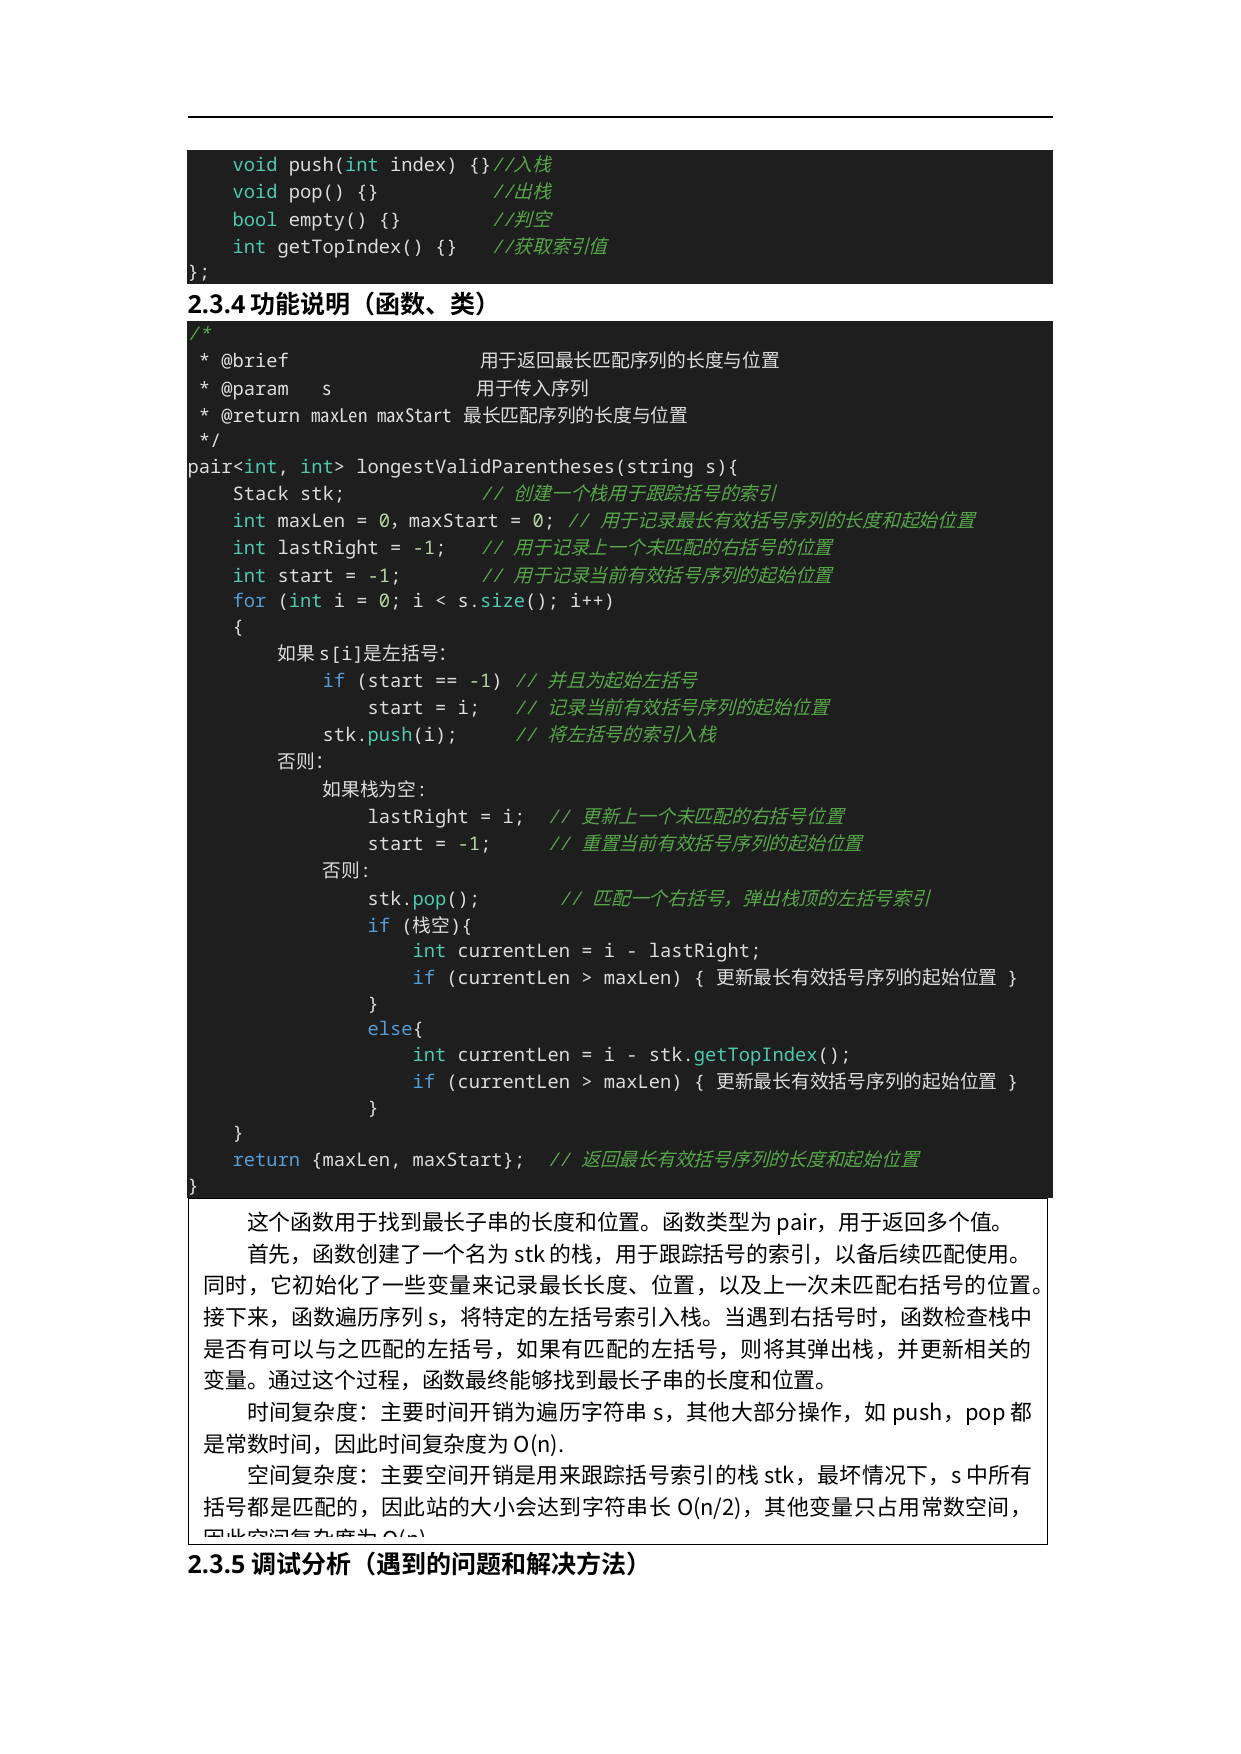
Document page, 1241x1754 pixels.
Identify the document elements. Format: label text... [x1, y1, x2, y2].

text int lastRight = -1; // 用于记录上一个未匹配的右括号的位置 [187, 533, 1053, 560]
text start = i; // 记录当前有效括号序列的起始位置 [187, 693, 1053, 720]
text bool empty() {} //判空 [187, 204, 1053, 232]
text if (栈空){ [187, 910, 1053, 937]
text void pop() {} //出栈 [187, 177, 1053, 204]
text } [187, 1094, 1053, 1119]
text int currentLen = i - lastRight; [187, 937, 1053, 963]
text start = -1; // 重置当前有效括号序列的起始位置 [187, 829, 1053, 856]
text }; [187, 259, 1053, 284]
text 如果s[i]是左括号： [187, 638, 1053, 666]
text lastRight = i; // 更新上一个未匹配的右括号位置 [187, 802, 1053, 829]
text 否则: [187, 856, 1053, 883]
text 否则： [187, 747, 1053, 774]
text if (start == -1) // 并且为起始左括号 [187, 666, 1053, 693]
text */ [187, 428, 1053, 453]
text * @param s 用于传入序列 [187, 373, 1053, 400]
text stk.pop(); // 匹配一个右括号，弹出栈顶的左括号索引 [187, 883, 1053, 910]
text stk.push(i); // 将左括号的索引入栈 [187, 720, 1053, 747]
text /* [187, 321, 1053, 346]
text if (currentLen > maxLen) { 更新最长有效括号序列的起始位置 } [187, 1067, 1053, 1094]
text for (int i = 0; i < s.size(); i++) [187, 587, 1053, 613]
text int currentLen = i - stk.getTopIndex(); [187, 1041, 1053, 1067]
text int start = -1; // 用于记录当前有效括号序列的起始位置 [187, 560, 1053, 587]
text { [187, 613, 1053, 638]
text * @return maxLen maxStart 最长匹配序列的长度与位置 [187, 400, 1053, 428]
text * @brief 用于返回最长匹配序列的长度与位置 [187, 346, 1053, 373]
text } [187, 990, 1053, 1016]
text pair<int, int> longestValidParentheses(string s){ [187, 453, 1053, 479]
text 如果栈为空: [187, 774, 1053, 802]
text 2.3.4功能说明（函数、类） [187, 284, 1053, 321]
text void push(int index) {}//入栈 [187, 150, 1053, 177]
text if (currentLen > maxLen) { 更新最长有效括号序列的起始位置 } [187, 963, 1053, 990]
text int maxLen = 0，maxStart = 0; // 用于记录最长有效括号序列的长度和起始位置 [187, 506, 1053, 533]
text Stack stk; // 创建一个栈用于跟踪括号的索引 [187, 479, 1053, 506]
text } [187, 1119, 1053, 1145]
text 2.3.5 调试分析（遇到的问题和解决方法） [187, 1545, 1053, 1581]
text int getTopIndex() {} //获取索引值 [187, 232, 1053, 259]
text return {maxLen, maxStart}; // 返回最长有效括号序列的长度和起始位置 [187, 1145, 1053, 1172]
text else{ [187, 1016, 1053, 1041]
text } [187, 1172, 1053, 1198]
